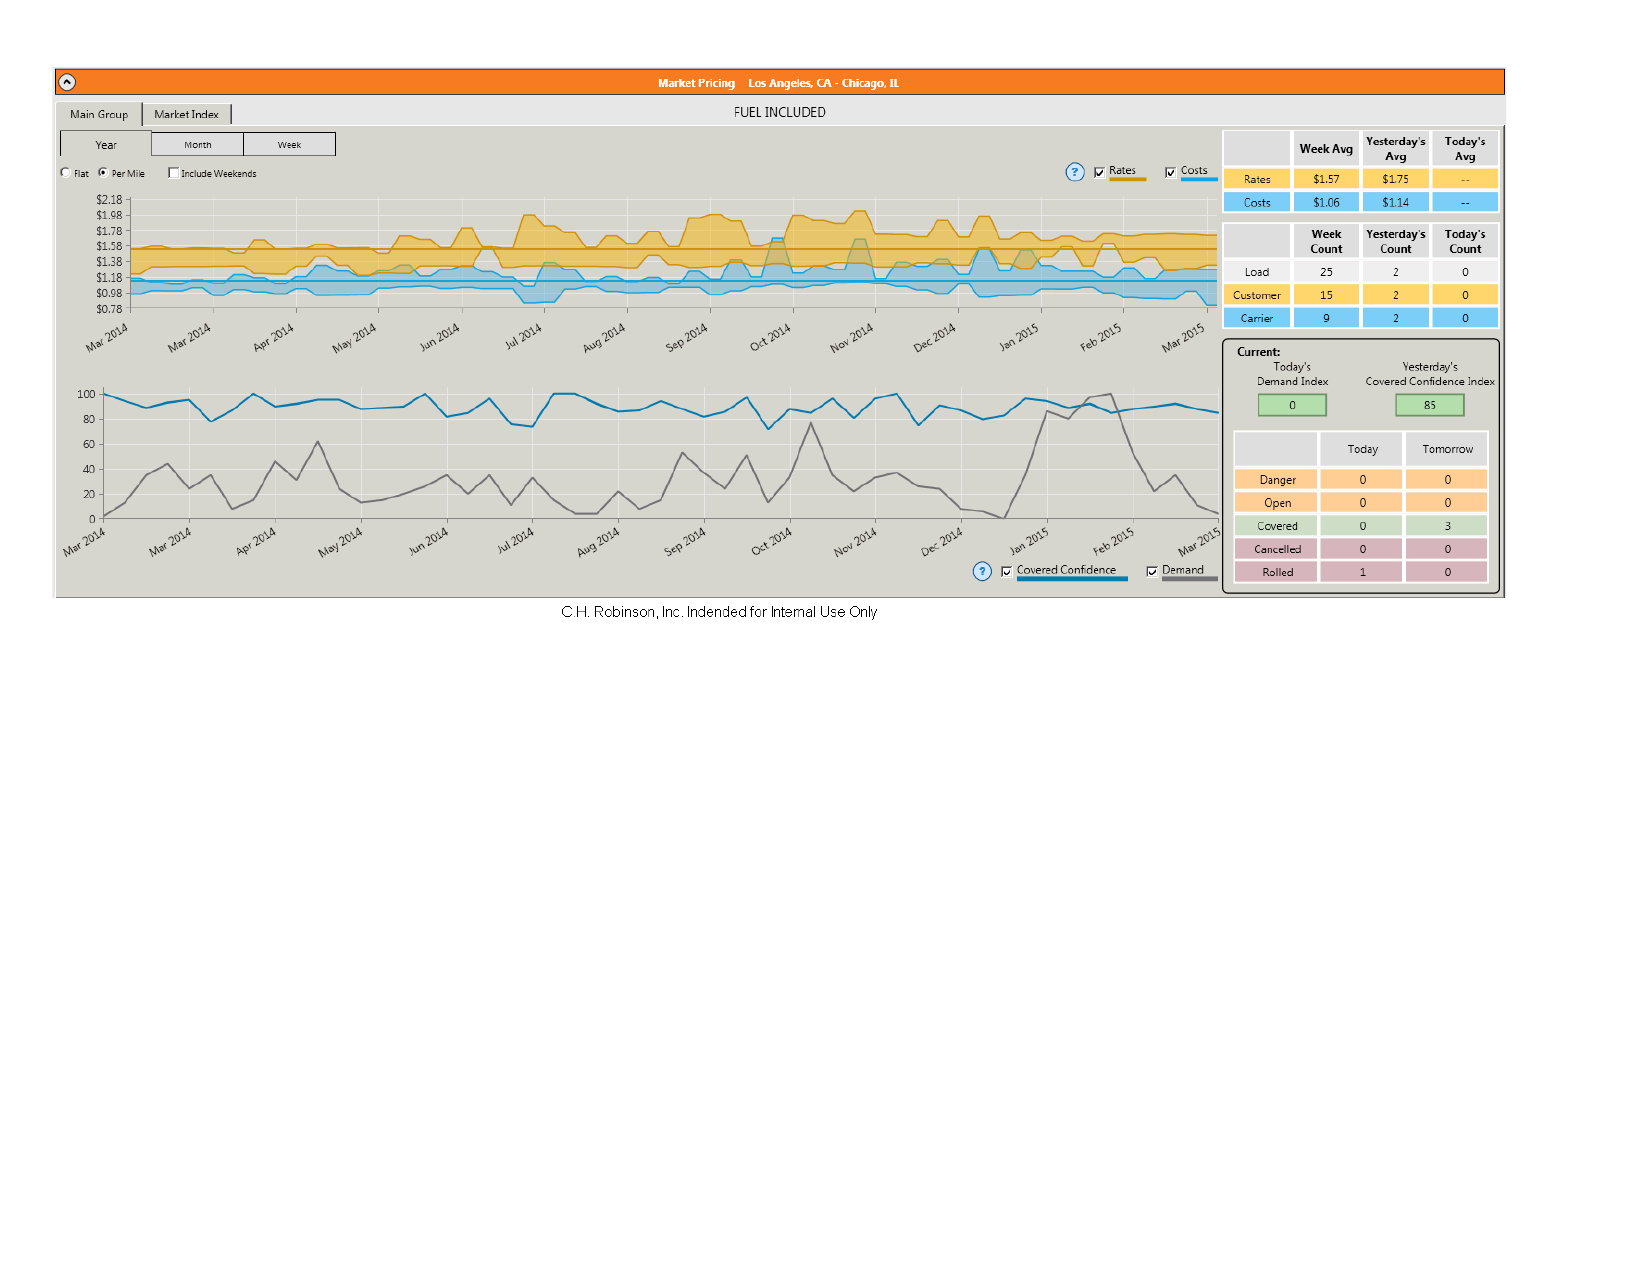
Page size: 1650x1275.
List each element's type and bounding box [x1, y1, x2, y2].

picture [52, 67, 1507, 624]
